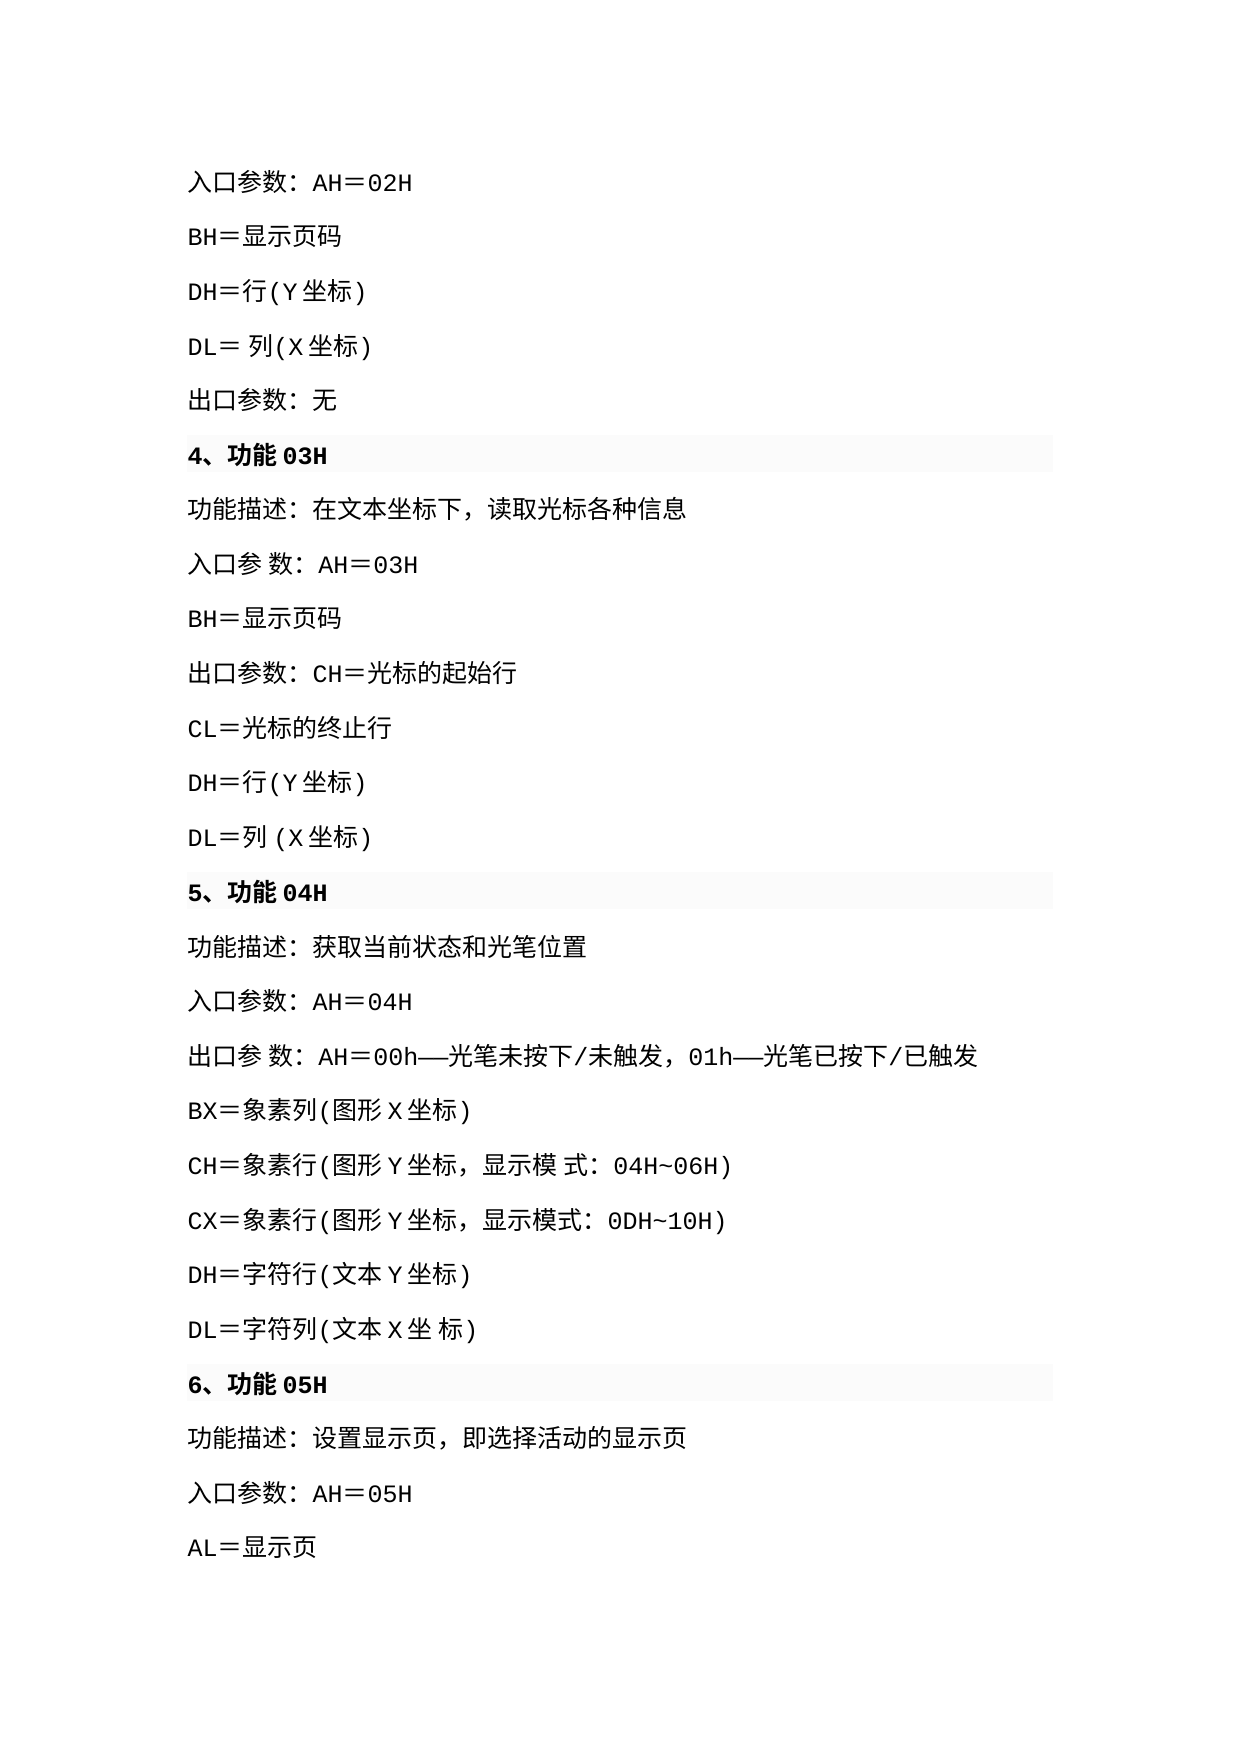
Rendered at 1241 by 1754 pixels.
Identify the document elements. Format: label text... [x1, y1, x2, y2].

text CX＝象素行(图形Y坐标，显示模式：0DH~10H) [187, 1200, 1053, 1237]
text 入口参数：AH＝05H [187, 1473, 1053, 1510]
text 功能描述：在文本坐标下，读取光标各种信息 [187, 490, 1053, 526]
text 入口参数：AH＝04H [187, 981, 1053, 1018]
text 功能描述：获取当前状态和光笔位置 [187, 927, 1053, 963]
text DH＝行(Y坐标) [187, 763, 1053, 799]
text 出口参数：无 [187, 381, 1053, 417]
text 出口参 数：AH＝00h——光笔未按下/未触发，01h——光笔已按下/已触发 [187, 1036, 1053, 1072]
text DL＝列 (X坐标) [187, 818, 1053, 854]
text BX＝象素列(图形X坐标) [187, 1091, 1053, 1127]
text DL＝字符列(文本X坐 标) [187, 1309, 1053, 1346]
text 功能描述：设置显示页，即选择活动的显示页 [187, 1419, 1053, 1455]
text 出口参数：CH＝光标的起始行 [187, 653, 1053, 690]
text BH＝显示页码 [187, 217, 1053, 253]
text 入口参 数：AH＝03H [187, 544, 1053, 581]
text BH＝显示页码 [187, 599, 1053, 635]
text 4、功能03H [187, 435, 1053, 472]
text DL＝ 列(X坐标) [187, 326, 1053, 362]
text CH＝象素行(图形Y坐标，显示模 式：04H~06H) [187, 1145, 1053, 1182]
text CL＝光标的终止行 [187, 708, 1053, 745]
text DH＝行(Y坐标) [187, 271, 1053, 308]
text 5、功能04H [187, 872, 1053, 909]
text 入口参数：AH＝02H [187, 162, 1053, 198]
text 6、功能05H [187, 1364, 1053, 1401]
text AL＝显示页 [187, 1528, 1053, 1564]
text DH＝字符行(文本Y坐标) [187, 1255, 1053, 1291]
